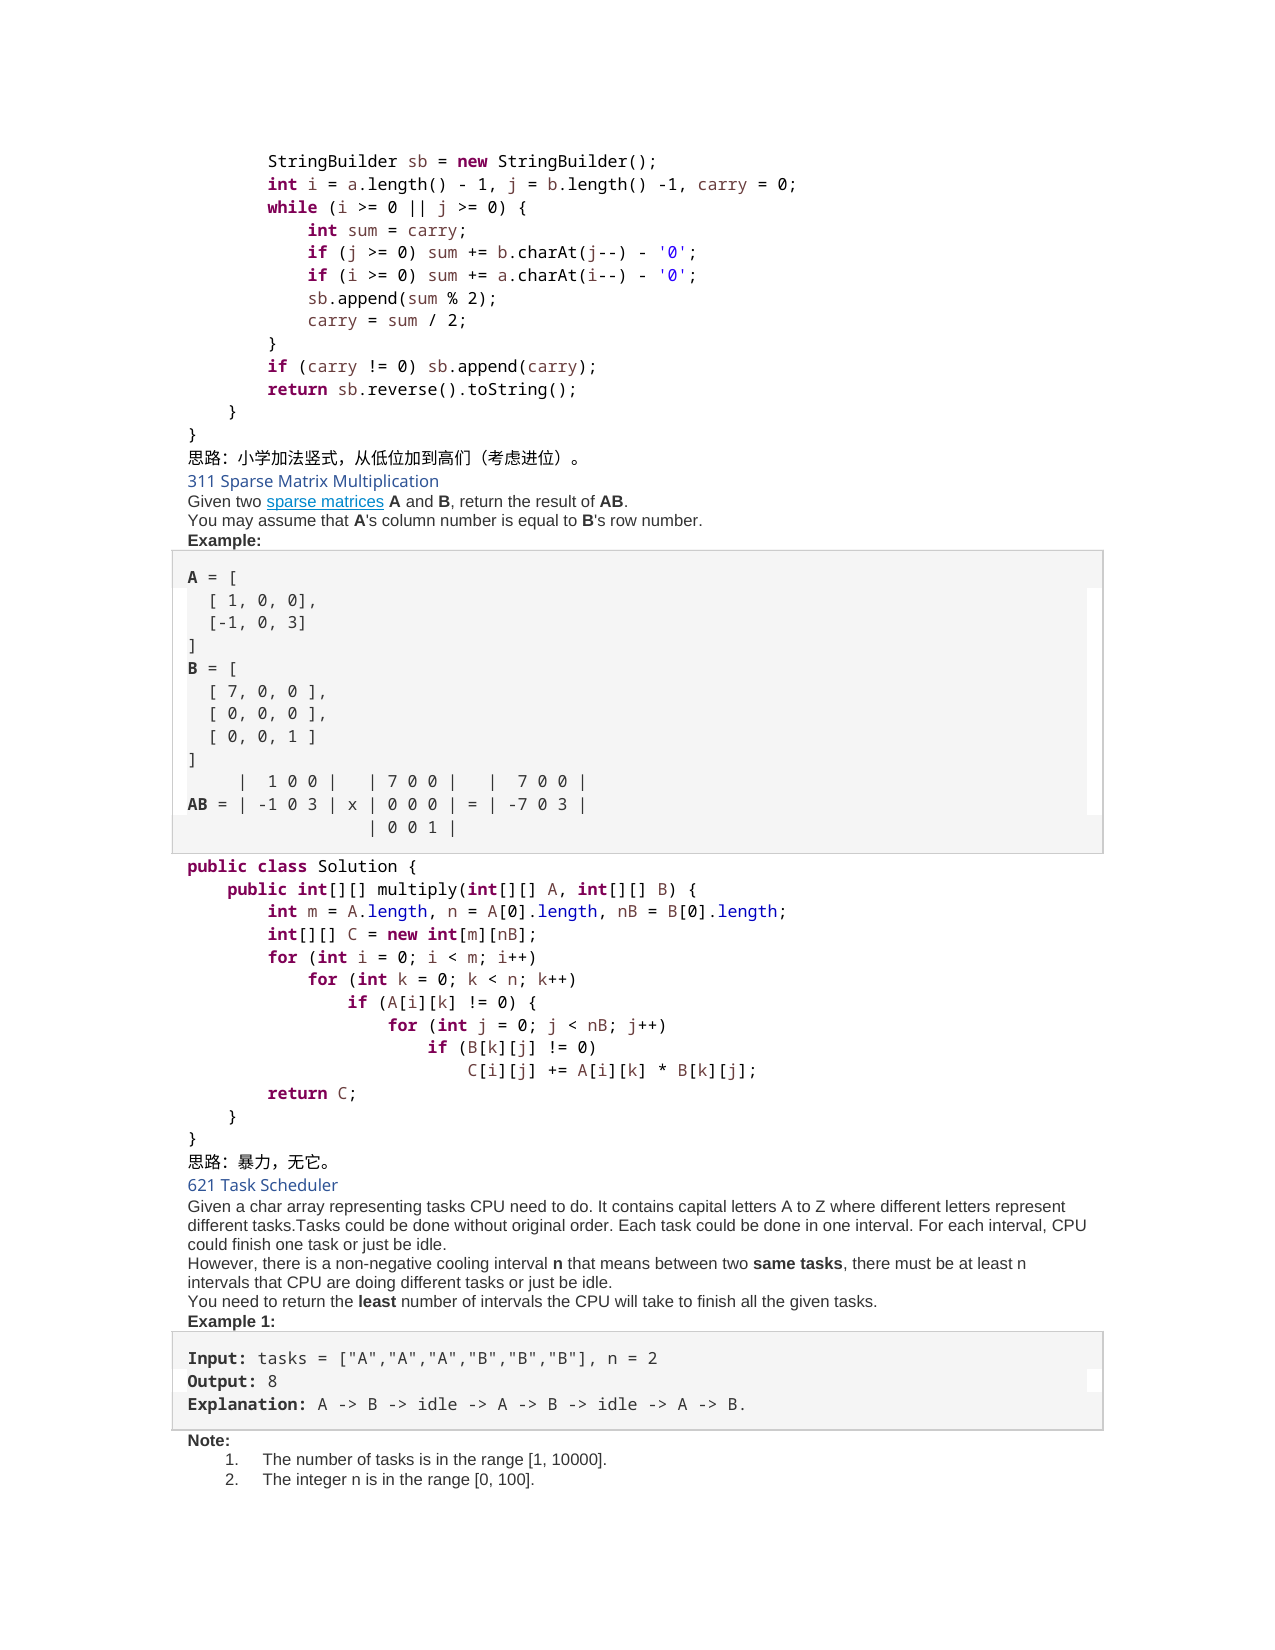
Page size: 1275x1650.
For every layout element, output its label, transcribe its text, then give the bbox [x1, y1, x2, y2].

text if (B[k][j] != 0) [187, 1036, 1087, 1059]
text Input: tasks = ["A","A","A","B","B","B"], n = 2 [173, 1332, 1102, 1369]
text if (i >= 0) sum += a.charAt(i--) - '0'; [187, 263, 1087, 286]
text B = [ [187, 657, 1087, 679]
text [ 0, 0, 1 ] [187, 725, 1087, 747]
text } [187, 422, 1087, 445]
text [ 0, 0, 0 ], [187, 702, 1087, 725]
text for (int k = 0; k < n; k++) [187, 968, 1087, 991]
text StringBuilder sb = new StringBuilder(); [187, 150, 1087, 173]
text while (i >= 0 || j >= 0) { [187, 195, 1087, 218]
text carry = sum / 2; [187, 309, 1087, 332]
text return sb.reverse().toString(); [187, 377, 1087, 400]
subtitle 311 Sparse Matrix Multiplication [187, 469, 1087, 492]
text ] [187, 634, 1087, 657]
text | 1 0 0 | | 7 0 0 | | 7 0 0 | [187, 770, 1087, 793]
text 思路：小学加法竖式，从低位加到高们（考虑进位）。 [187, 445, 1087, 469]
text You may assume that A's column number is equal to B's row number. [187, 511, 1087, 530]
text int[][] C = new int[m][nB]; [187, 922, 1087, 945]
text [ 1, 0, 0], [187, 588, 1087, 611]
text if (j >= 0) sum += b.charAt(j--) - '0'; [187, 241, 1087, 263]
text public class Solution { [187, 854, 1087, 877]
text int sum = carry; [187, 218, 1087, 241]
text } [187, 332, 1087, 354]
text public int[][] multiply(int[][] A, int[][] B) { [187, 877, 1087, 900]
text if (A[i][k] != 0) { [187, 991, 1087, 1013]
text for (int i = 0; i < m; i++) [187, 945, 1087, 968]
text 思路：暴力，无它。 [187, 1149, 1087, 1174]
text However, there is a non-negative cooling interval n that means between two same tasks, there must be at least n intervals that CPU are doing different tasks or just be idle. [187, 1254, 1087, 1292]
text [-1, 0, 3] [187, 611, 1087, 634]
text } [187, 400, 1087, 422]
text for (int j = 0; j < nB; j++) [187, 1013, 1087, 1036]
list The integer n is in the range [0, 100]. [225, 1469, 1087, 1488]
text [ 7, 0, 0 ], [187, 679, 1087, 702]
text } [187, 1104, 1087, 1127]
text if (carry != 0) sb.append(carry); [187, 354, 1087, 377]
text You need to return the least number of intervals the CPU will take to finish all the given tasks. [187, 1292, 1087, 1311]
text Given a char array representing tasks CPU need to do. It contains capital letters A to Z where different letters represent different tasks.Tasks could be done without original order. Each task could be done in one interval. For each interval, CPU could finish one task or just be idle. [187, 1196, 1087, 1254]
text | 0 0 1 | [173, 799, 1102, 853]
text ] [187, 747, 1087, 770]
text Explanation: A -> B -> idle -> A -> B -> idle -> A -> B. [173, 1376, 1102, 1429]
text Given two sparse matrices A and B, return the result of AB. [187, 492, 1087, 511]
text Example: [187, 530, 1087, 549]
text return C; [187, 1081, 1087, 1104]
text Example 1: [187, 1311, 1087, 1331]
text int i = a.length() - 1, j = b.length() -1, carry = 0; [187, 173, 1087, 195]
text A = [ [173, 551, 1102, 588]
list The number of tasks is in the range [1, 10000]. [225, 1450, 1087, 1469]
text int m = A.length, n = A[0].length, nB = B[0].length; [187, 900, 1087, 922]
text Note: [187, 1431, 1087, 1450]
text C[i][j] += A[i][k] * B[k][j]; [187, 1059, 1087, 1081]
text sb.append(sum % 2); [187, 286, 1087, 309]
text } [187, 1127, 1087, 1149]
subtitle 621 Task Scheduler [187, 1174, 1087, 1196]
